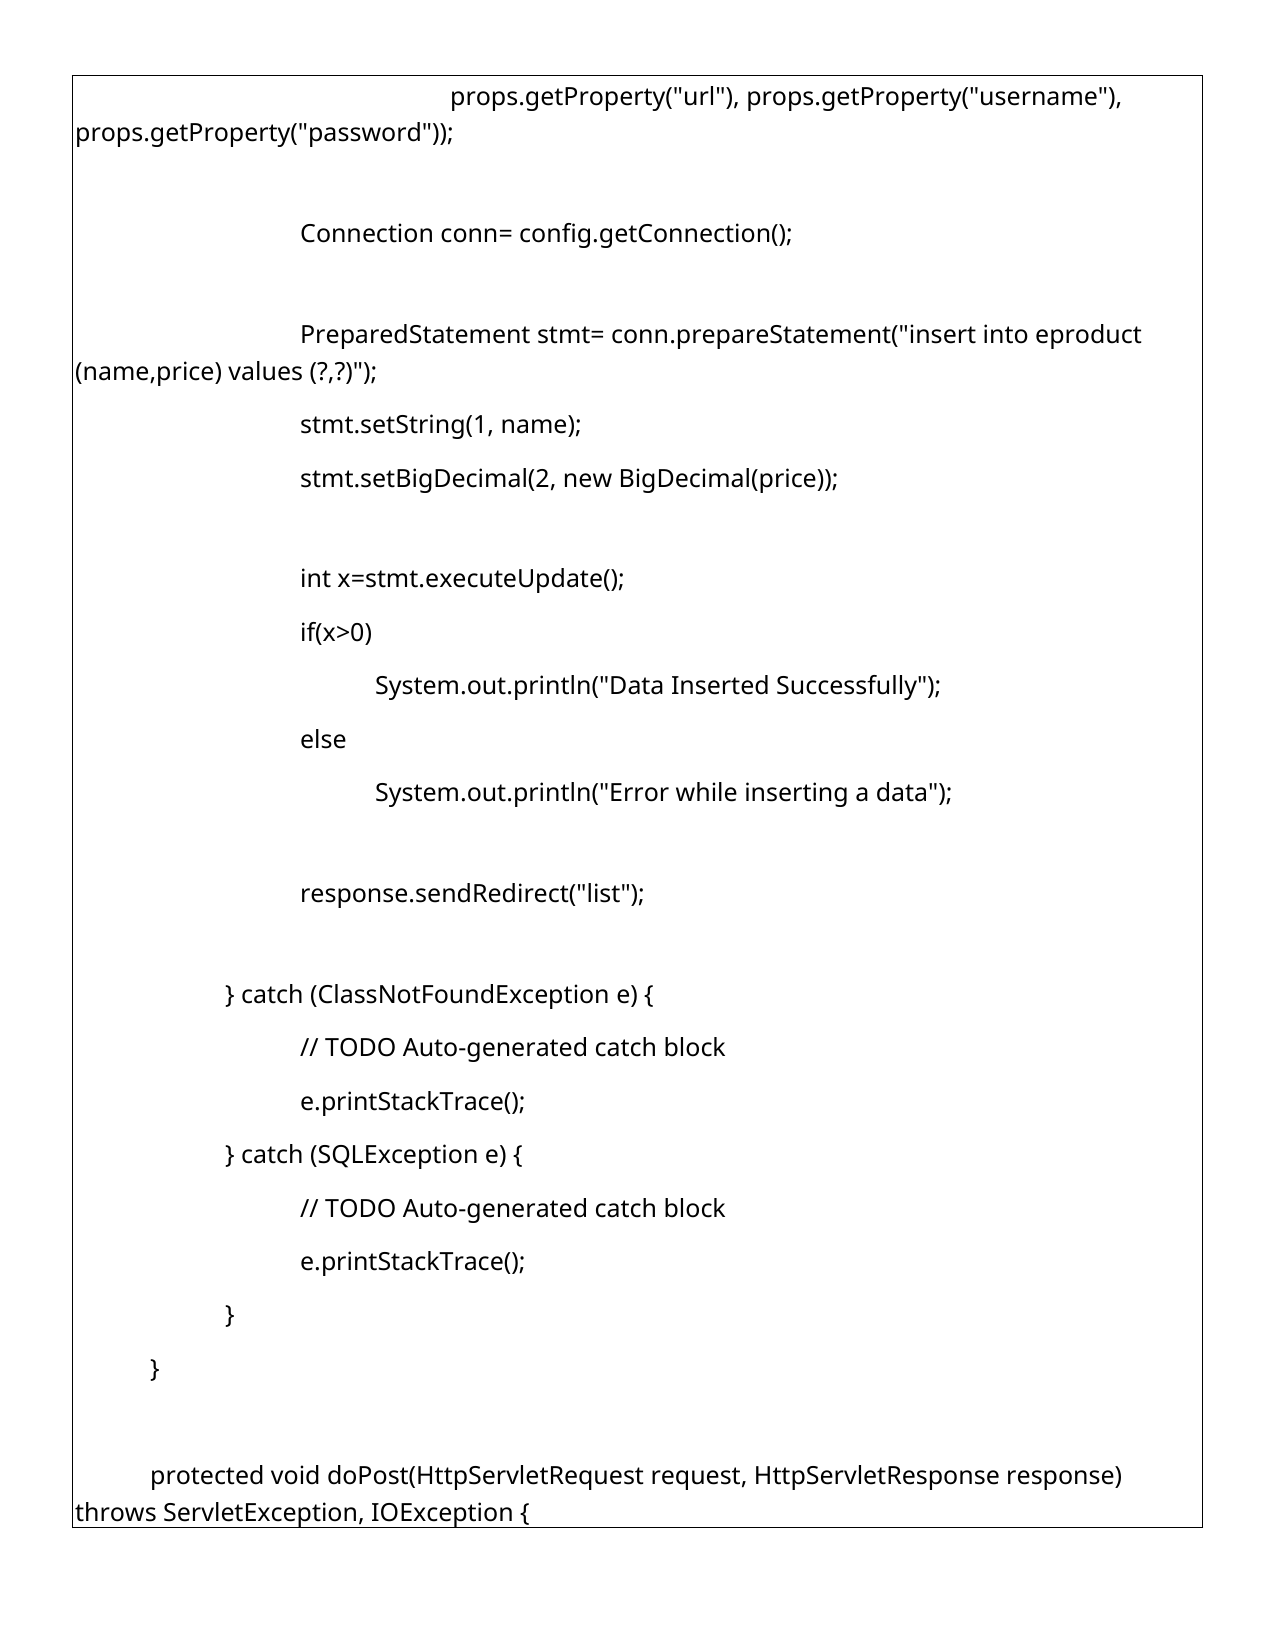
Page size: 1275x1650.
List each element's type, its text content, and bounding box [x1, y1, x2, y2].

text else [73, 718, 1202, 755]
text } catch (SQLException e) { [73, 1134, 1202, 1171]
text e.printStackTrace(); [73, 1241, 1202, 1278]
text System.out.println("Error while inserting a data"); [73, 772, 1202, 809]
text // TODO Auto-generated catch block [73, 1027, 1202, 1064]
text response.sendRedirect("list"); [73, 872, 1202, 910]
text } [73, 1347, 1202, 1384]
text stmt.setBigDecimal(2, new BigDecimal(price)); [73, 457, 1202, 494]
text e.printStackTrace(); [73, 1080, 1202, 1117]
text int x=stmt.executeUpdate(); [73, 558, 1202, 595]
text stmt.setString(1, name); [73, 404, 1202, 441]
text } catch (ClassNotFoundException e) { [73, 973, 1202, 1011]
text PreparedStatement stmt= conn.prepareStatement("insert into eproduct (name,price) values (?,?)"); [73, 313, 1202, 387]
text protected void doPost(HttpServletRequest request, HttpServletResponse response) throws ServletException, IOException { [73, 1454, 1202, 1527]
text System.out.println("Data Inserted Successfully"); [73, 665, 1202, 702]
text props.getProperty("url"), props.getProperty("username"), props.getProperty("password")); [73, 76, 1202, 149]
text } [73, 1294, 1202, 1331]
text if(x>0) [73, 611, 1202, 648]
text Connection conn= config.getConnection(); [73, 213, 1202, 250]
text // TODO Auto-generated catch block [73, 1187, 1202, 1224]
